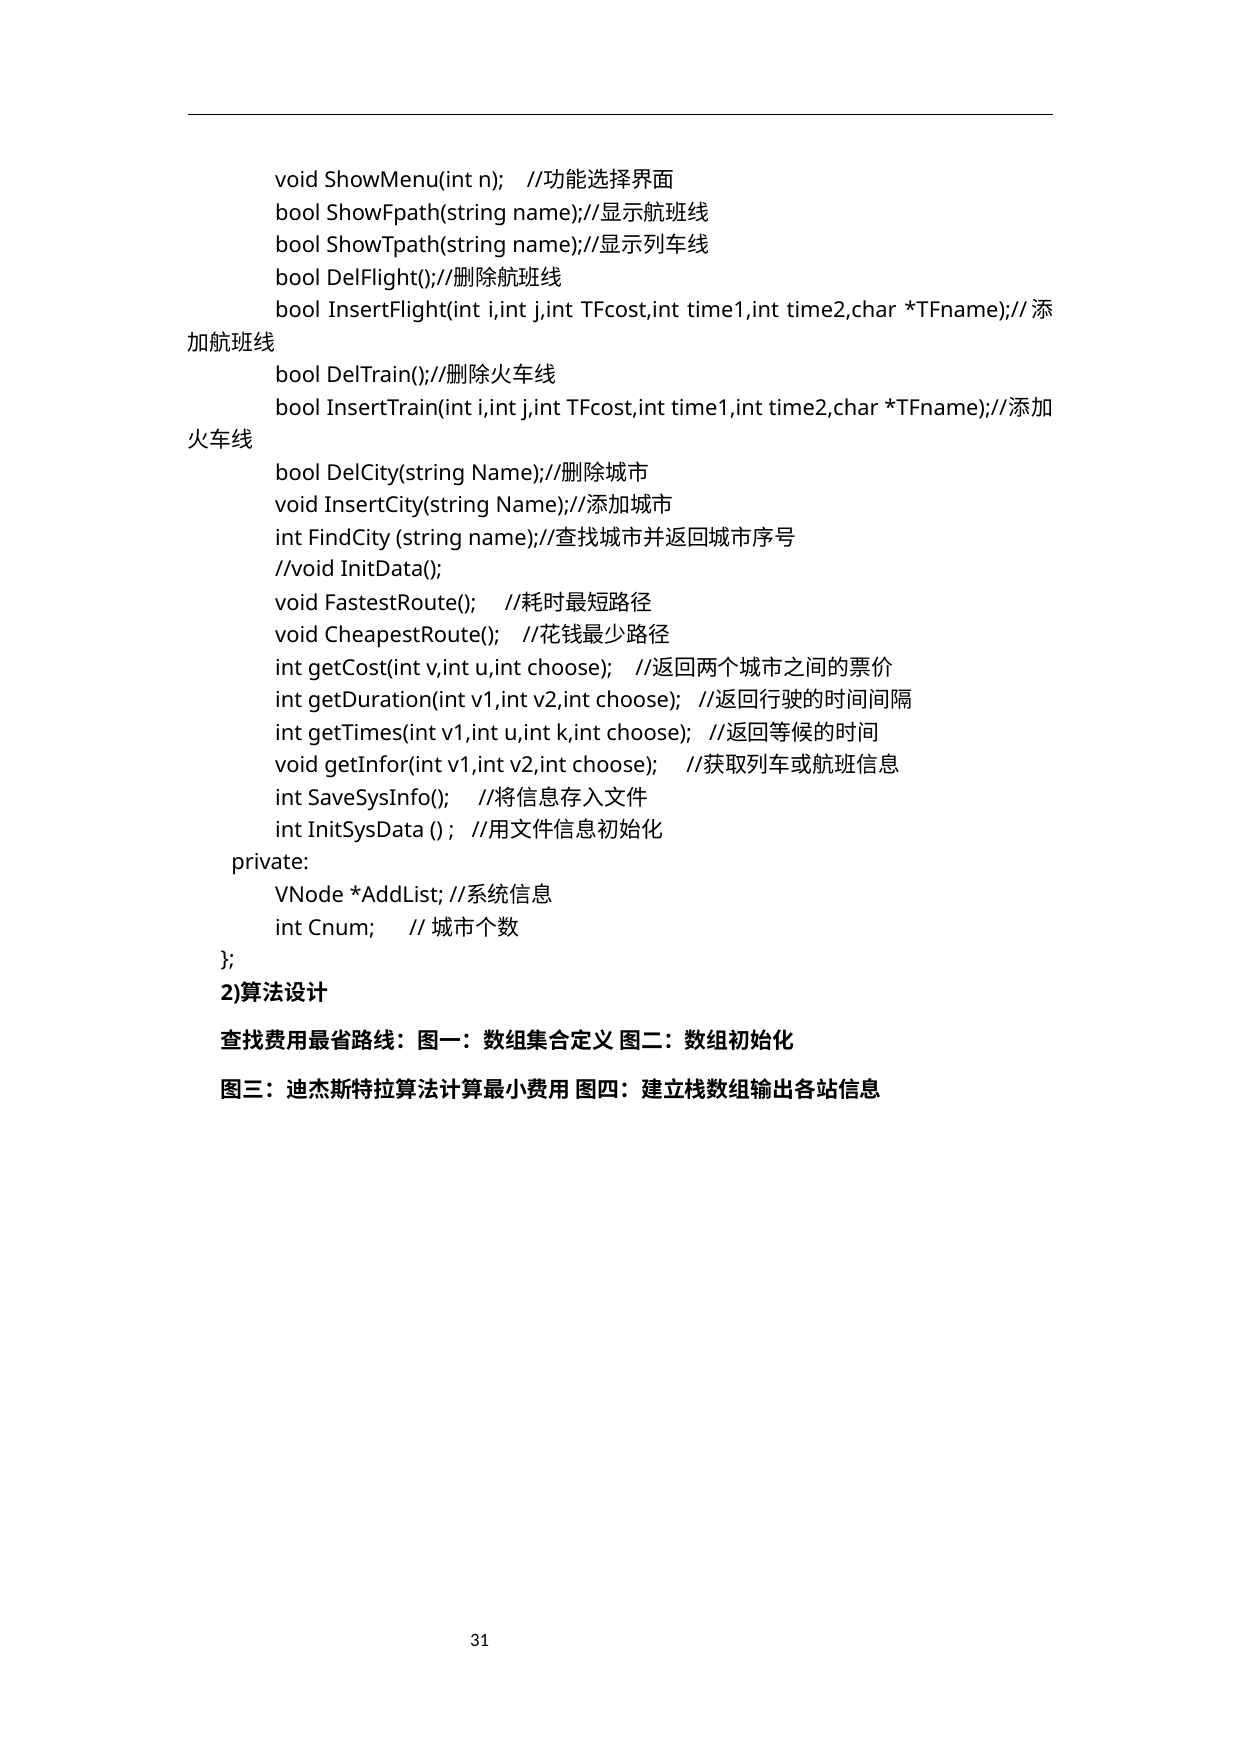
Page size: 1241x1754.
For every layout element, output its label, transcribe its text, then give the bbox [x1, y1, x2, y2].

text int Cnum; // 城市个数 [187, 909, 1053, 942]
text bool DelCity(string Name);//删除城市 [187, 454, 1053, 487]
text void getInfor(int v1,int v2,int choose); //获取列车或航班信息 [187, 747, 1053, 779]
text bool InsertTrain(int i,int j,int TFcost,int time1,int time2,char *TFname);//添加火车线 [187, 389, 1053, 454]
text int InitSysData () ; //用文件信息初始化 [187, 812, 1053, 844]
text int FindCity (string name);//查找城市并返回城市序号 [187, 519, 1053, 552]
text bool DelFlight();//删除航班线 [187, 259, 1053, 292]
text int getDuration(int v1,int v2,int choose); //返回行驶的时间间隔 [187, 682, 1053, 714]
text //void InitData(); [187, 552, 1053, 584]
text bool InsertFlight(int i,int j,int TFcost,int time1,int time2,char *TFname);//添加航班线 [187, 292, 1053, 357]
text int getTimes(int v1,int u,int k,int choose); //返回等候的时间 [187, 714, 1053, 747]
text VNode *AddList; //系统信息 [187, 877, 1053, 909]
text void FastestRoute(); //耗时最短路径 [187, 584, 1053, 617]
text bool ShowTpath(string name);//显示列车线 [187, 227, 1053, 259]
text bool DelTrain();//删除火车线 [187, 357, 1053, 389]
text private: [187, 844, 1053, 877]
text void InsertCity(string Name);//添加城市 [187, 487, 1053, 519]
text 2)算法设计 [187, 974, 1053, 1007]
text void ShowMenu(int n); //功能选择界面 [187, 162, 1053, 194]
text }; [187, 942, 1053, 974]
text void CheapestRoute(); //花钱最少路径 [187, 617, 1053, 649]
text 查找费用最省路线：图一：数组集合定义 图二：数组初始化 [187, 1023, 1053, 1055]
text int getCost(int v,int u,int choose); //返回两个城市之间的票价 [187, 649, 1053, 682]
text bool ShowFpath(string name);//显示航班线 [187, 194, 1053, 227]
text int SaveSysInfo(); //将信息存入文件 [187, 779, 1053, 812]
text 图三：迪杰斯特拉算法计算最小费用 图四：建立栈数组输出各站信息 [187, 1071, 1053, 1104]
